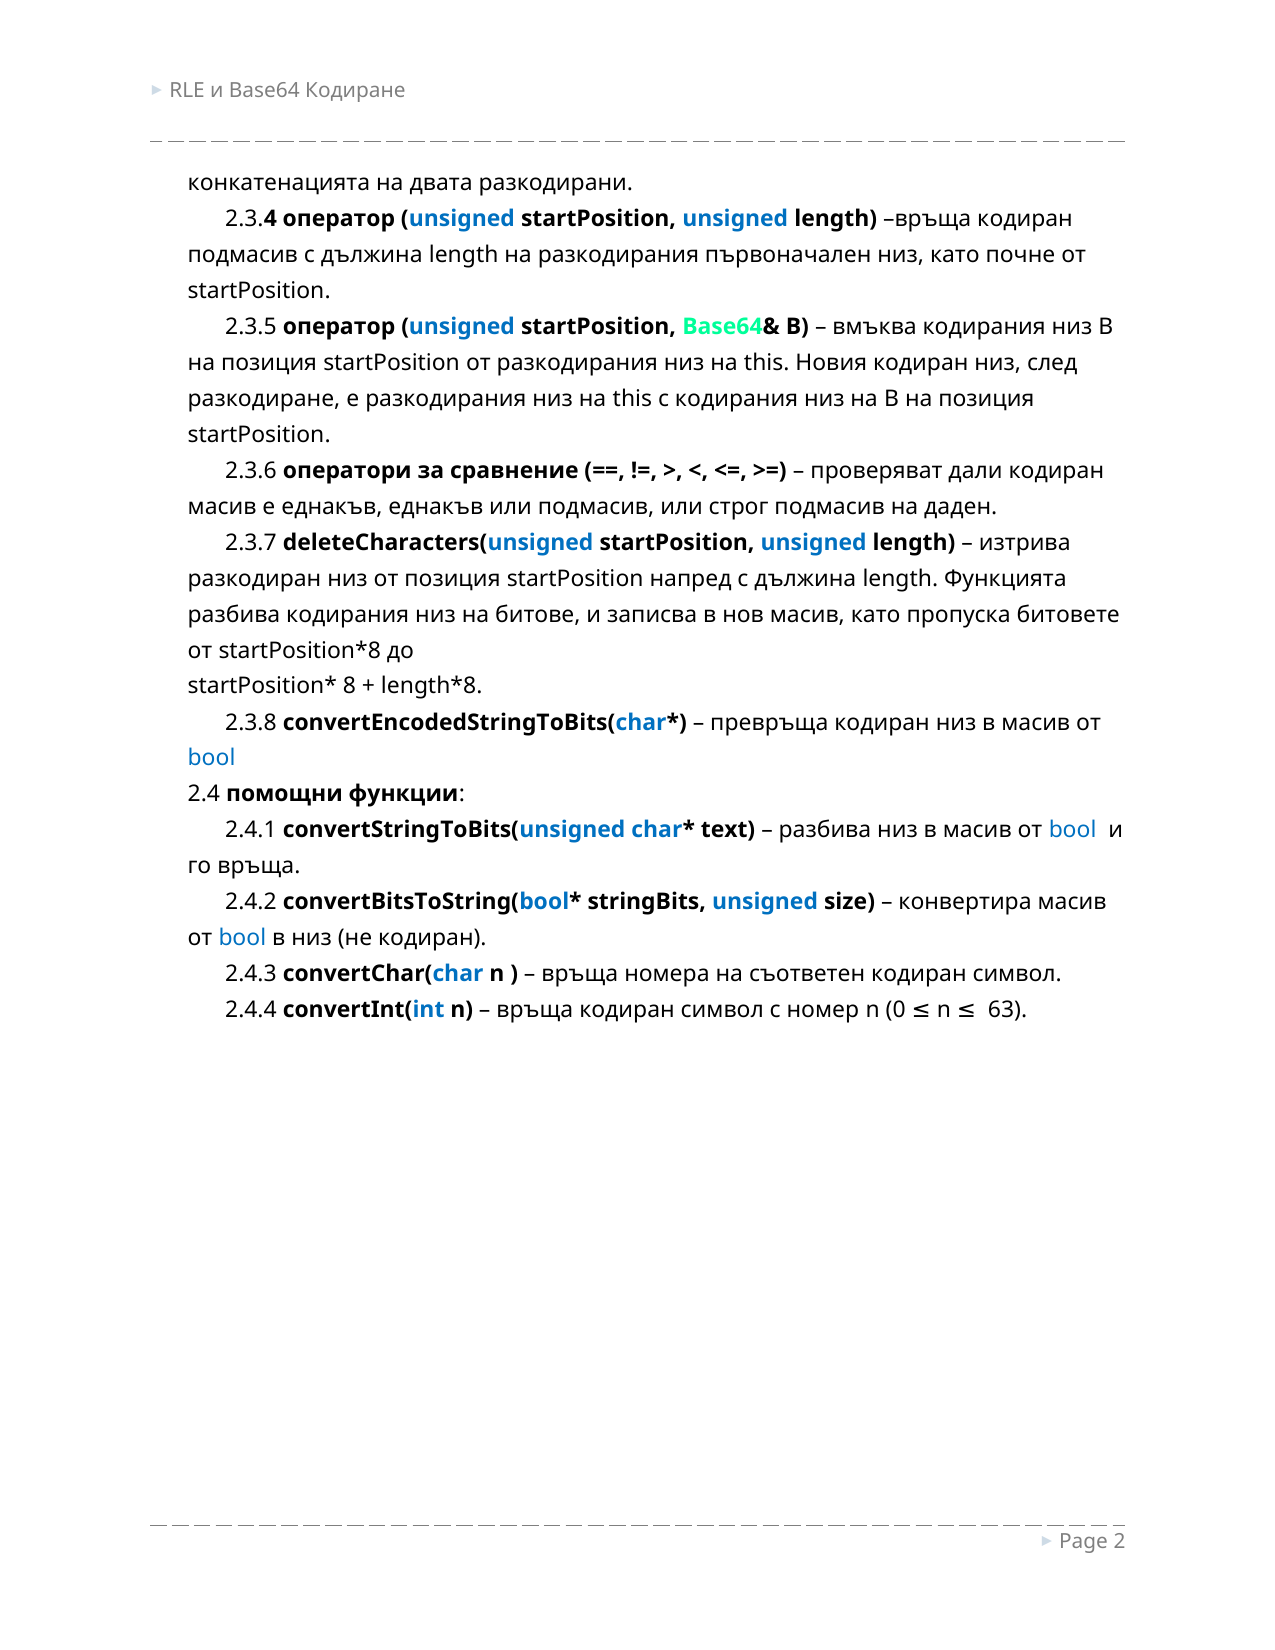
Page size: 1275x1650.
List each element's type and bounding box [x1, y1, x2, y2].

subtitle [150, 166, 1125, 1024]
